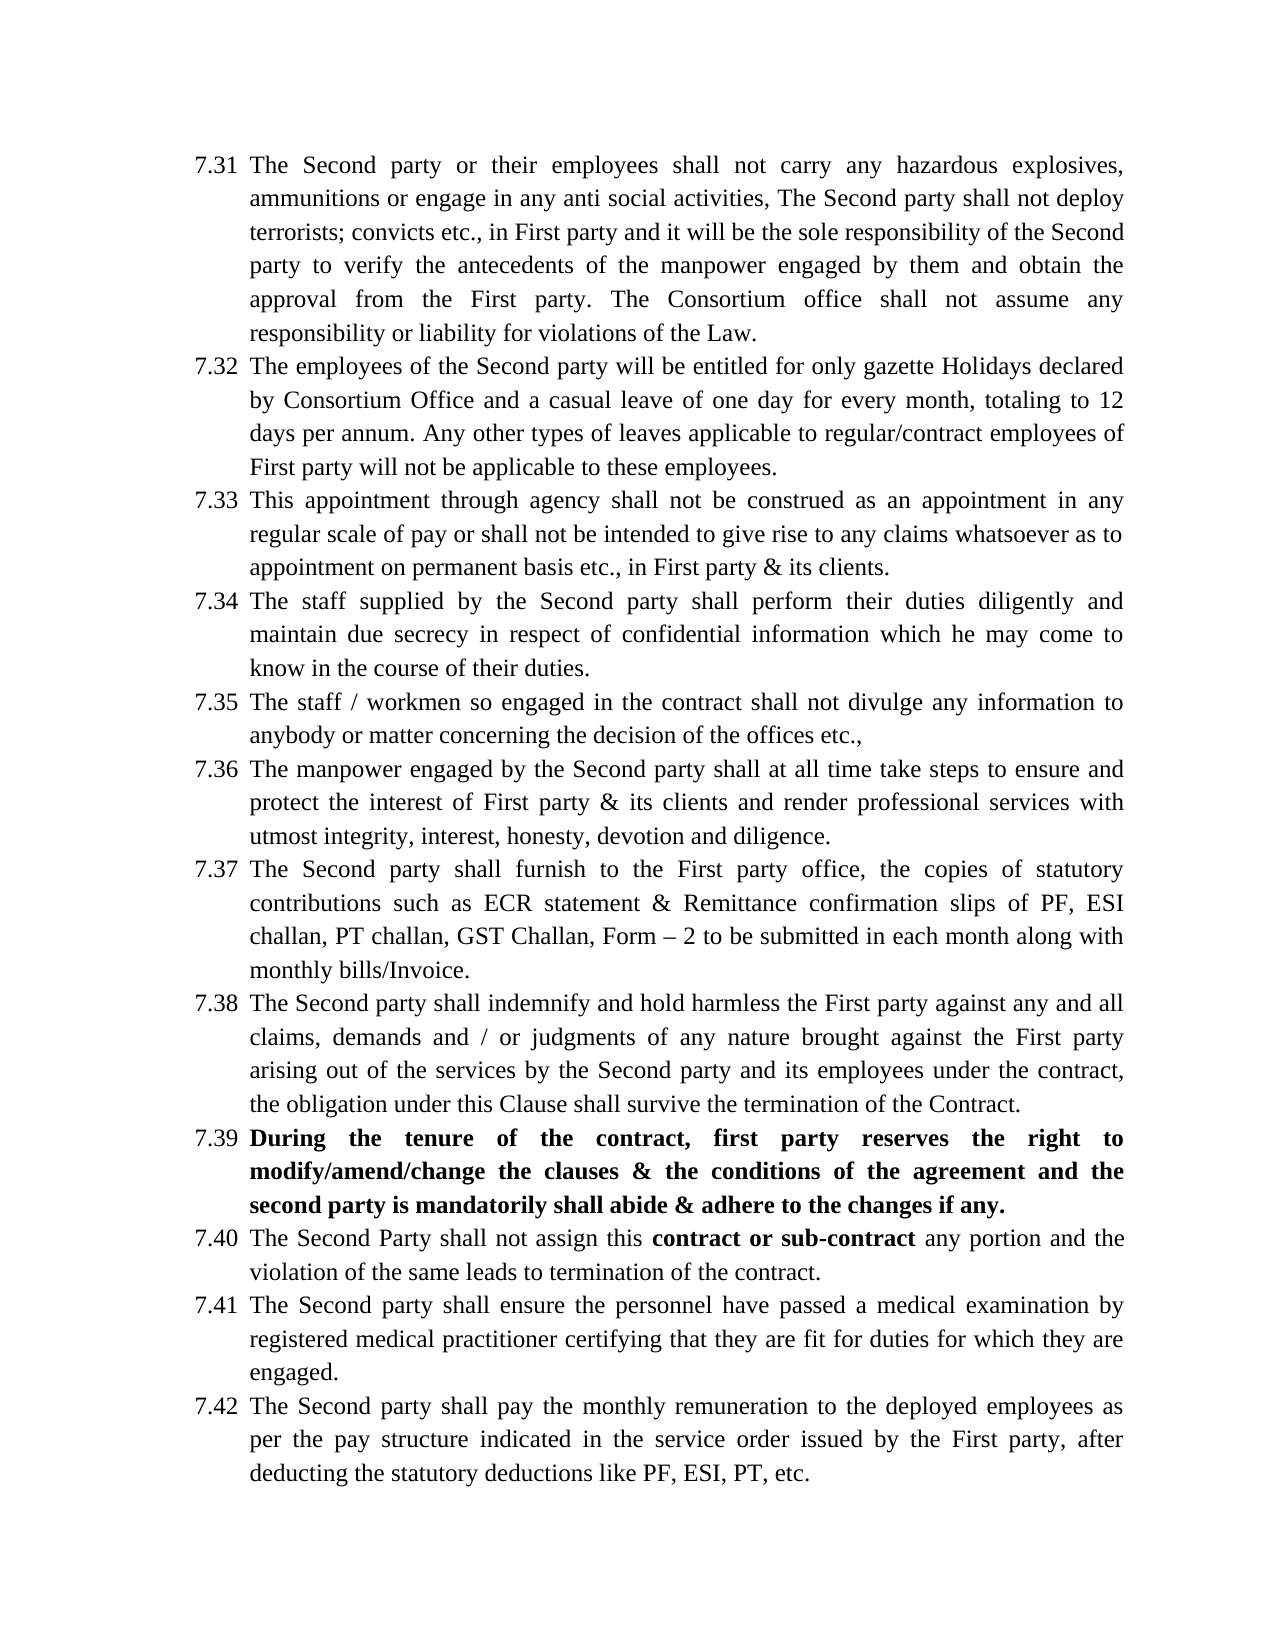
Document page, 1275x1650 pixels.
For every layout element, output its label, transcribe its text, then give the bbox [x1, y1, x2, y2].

list This appointment through agency shall not be construed as an appointment in any regular scale of pay or shall not be intended to give rise to any claims whatsoever as to appointment on permanent basis etc., in First party & its clients. [194, 485, 1125, 581]
list The staff supplied by the Second party shall perform their duties diligently and maintain due secrecy in respect of confidential information which he may come to know in the course of their duties. [194, 586, 1125, 682]
list The staff / workmen so engaged in the contract shall not divulge any information to anybody or matter concerning the decision of the offices etc., [194, 687, 1125, 749]
list The Second party shall furnish to the First party office, the copies of statutory contributions such as ECR statement & Remittance confirmation slips of PF, ESI challan, PT challan, GST Challan, Form – 2 to be submitted in each month along with monthly bills/Invoice. [194, 854, 1125, 984]
list The Second party or their employees shall not carry any hazardous explosives, ammunitions or engage in any anti social activities, The Second party shall not deploy terrorists; convicts etc., in First party and it will be the sole responsibility of the Second party to verify the antecedents of the manpower engaged by them and obtain the approval from the First party. The Consortium office shall not assume any responsibility or liability for violations of the Law. [194, 150, 1125, 346]
list The Second party shall pay the monthly remuneration to the deployed employees as per the pay structure indicated in the service order issued by the First party, after deducting the statutory deductions like PF, ESI, PT, etc. [194, 1391, 1125, 1487]
list The Second party shall ensure the personnel have passed a medical examination by registered medical practitioner certifying that they are fit for duties for which they are engaged. [194, 1290, 1125, 1386]
list During the tenure of the contract, first party reserves the right to modify/amend/change the clauses & the conditions of the agreement and the second party is mandatorily shall abide & adhere to the changes if any. [194, 1123, 1125, 1218]
list The employees of the Second party will be entitled for only gazette Holidays declared by Consortium Office and a casual leave of one day for every month, totaling to 12 days per annum. Any other types of leaves applicable to regular/contract employees of First party will not be applicable to these employees. [194, 351, 1125, 481]
list The Second party shall indemnify and hold harmless the First party against any and all claims, demands and / or judgments of any nature brought against the First party arising out of the services by the Second party and its employees under the contract, the obligation under this Clause shall survive the termination of the Contract. [194, 988, 1125, 1118]
list The manpower engaged by the Second party shall at all time take steps to ensure and protect the interest of First party & its clients and render professional services with utmost integrity, interest, honesty, devotion and diligence. [194, 754, 1125, 849]
list The Second Party shall not assign this contract or sub-contract any portion and the violation of the same leads to termination of the contract. [194, 1223, 1125, 1286]
